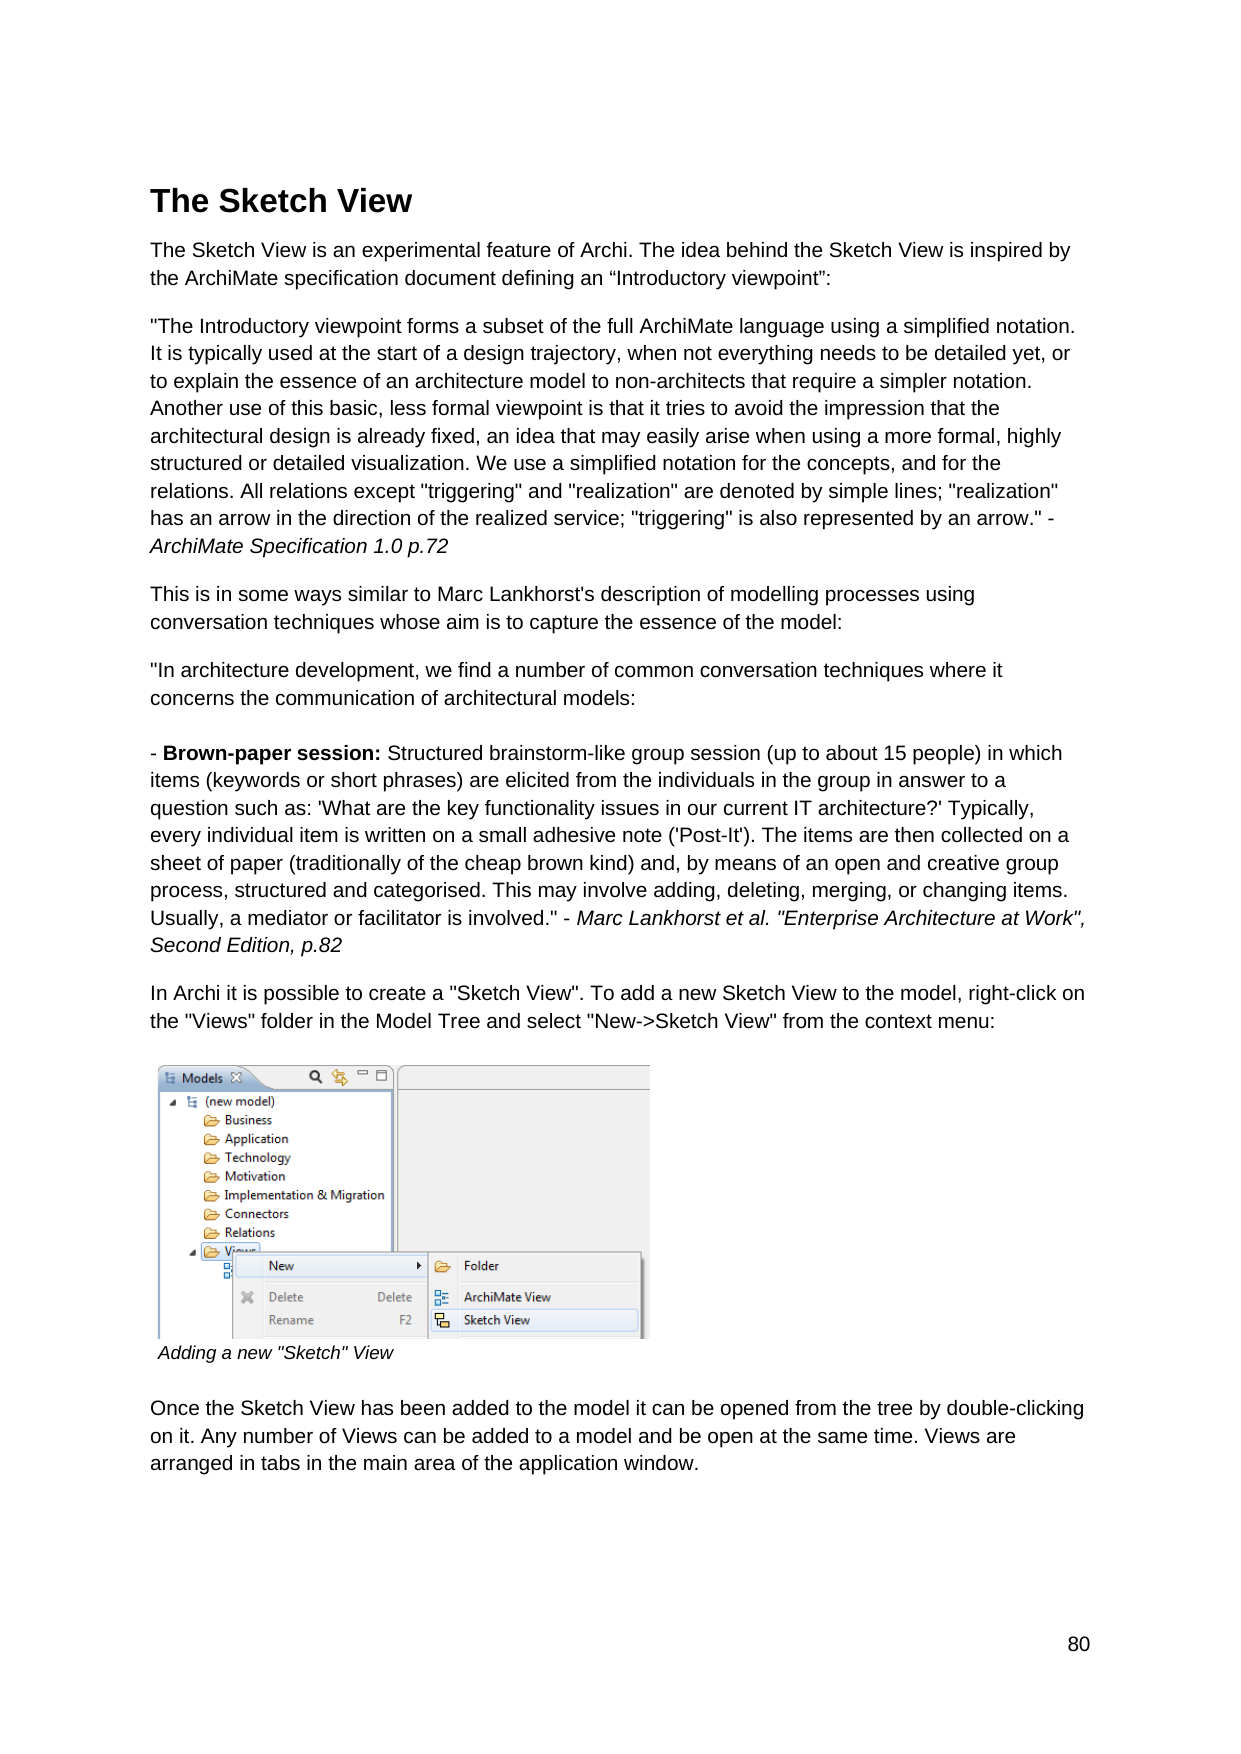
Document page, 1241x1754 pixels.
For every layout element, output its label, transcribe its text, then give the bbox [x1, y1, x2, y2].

text The Sketch View is an experimental feature of Archi. The idea behind the Sketch View is inspired by the ArchiMate specification document defining an “Introductory viewpoint”: [150, 238, 1090, 289]
text In Archi it is possible to create a "Sketch View". To add a new Sketch View to the model, right-click on the "Views" folder in the Model Tree and select "New->Sketch View" from the context menu: [150, 981, 1090, 1033]
text Once the Sketch View has been added to the model it can be opened from the tree by double-clicking on it. Any number of Views can be added to a model and be open at the same time. Views are arranged in tabs in the main area of the application window. [150, 1396, 1090, 1475]
text "The Introductory viewpoint forms a subset of the full ArchiMate language using a simplified notation. It is typically used at the start of a design trajectory, when not everything needs to be detailed yet, or to explain the essence of an architecture model to non-architects that require a simpler notation. Another use of this basic, less formal viewpoint is that it tries to avoid the impression that the architectural design is already fixed, an idea that may easily arise when using a more formal, highly structured or detailed visualization. We use a simplified notation for the concepts, and for the relations. All relations except "triggering" and "realization" are denoted by simple lines; "realization" has an arrow in the direction of the realized service; "triggering" is also represented by an arrow." - ArchiMate Specification 1.0 p.72 [150, 314, 1090, 558]
picture [157, 1065, 650, 1339]
text This is in some ways similar to Marc Lankhorst's description of modelling processes using conversation techniques whose aim is to capture the essence of the model: [150, 582, 1090, 633]
text "In architecture development, we find a number of common conversation techniques where it concerns the communication of architectural models: - Brown-paper session: Structured brainstorm-like group session (up to about 15 people) in which items (keywords or short phrases) are elicited from the individuals in the group in answer to a question such as: 'What are the key functionality issues in our current IT architecture?' Typically, every individual item is written on a small adhesive note ('Post-It'). The items are then collected on a sheet of paper (traditionally of the cheap brown kind) and, by means of an open and creative group process, structured and categorised. This may involve adding, deleting, merging, or changing items. Usually, a mediator or facilitator is involved." - Marc Lankhorst et al. "Enterprise Architecture at Work", Second Edition, p.82 [150, 658, 1090, 957]
subtitle The Sketch View [150, 181, 1090, 220]
